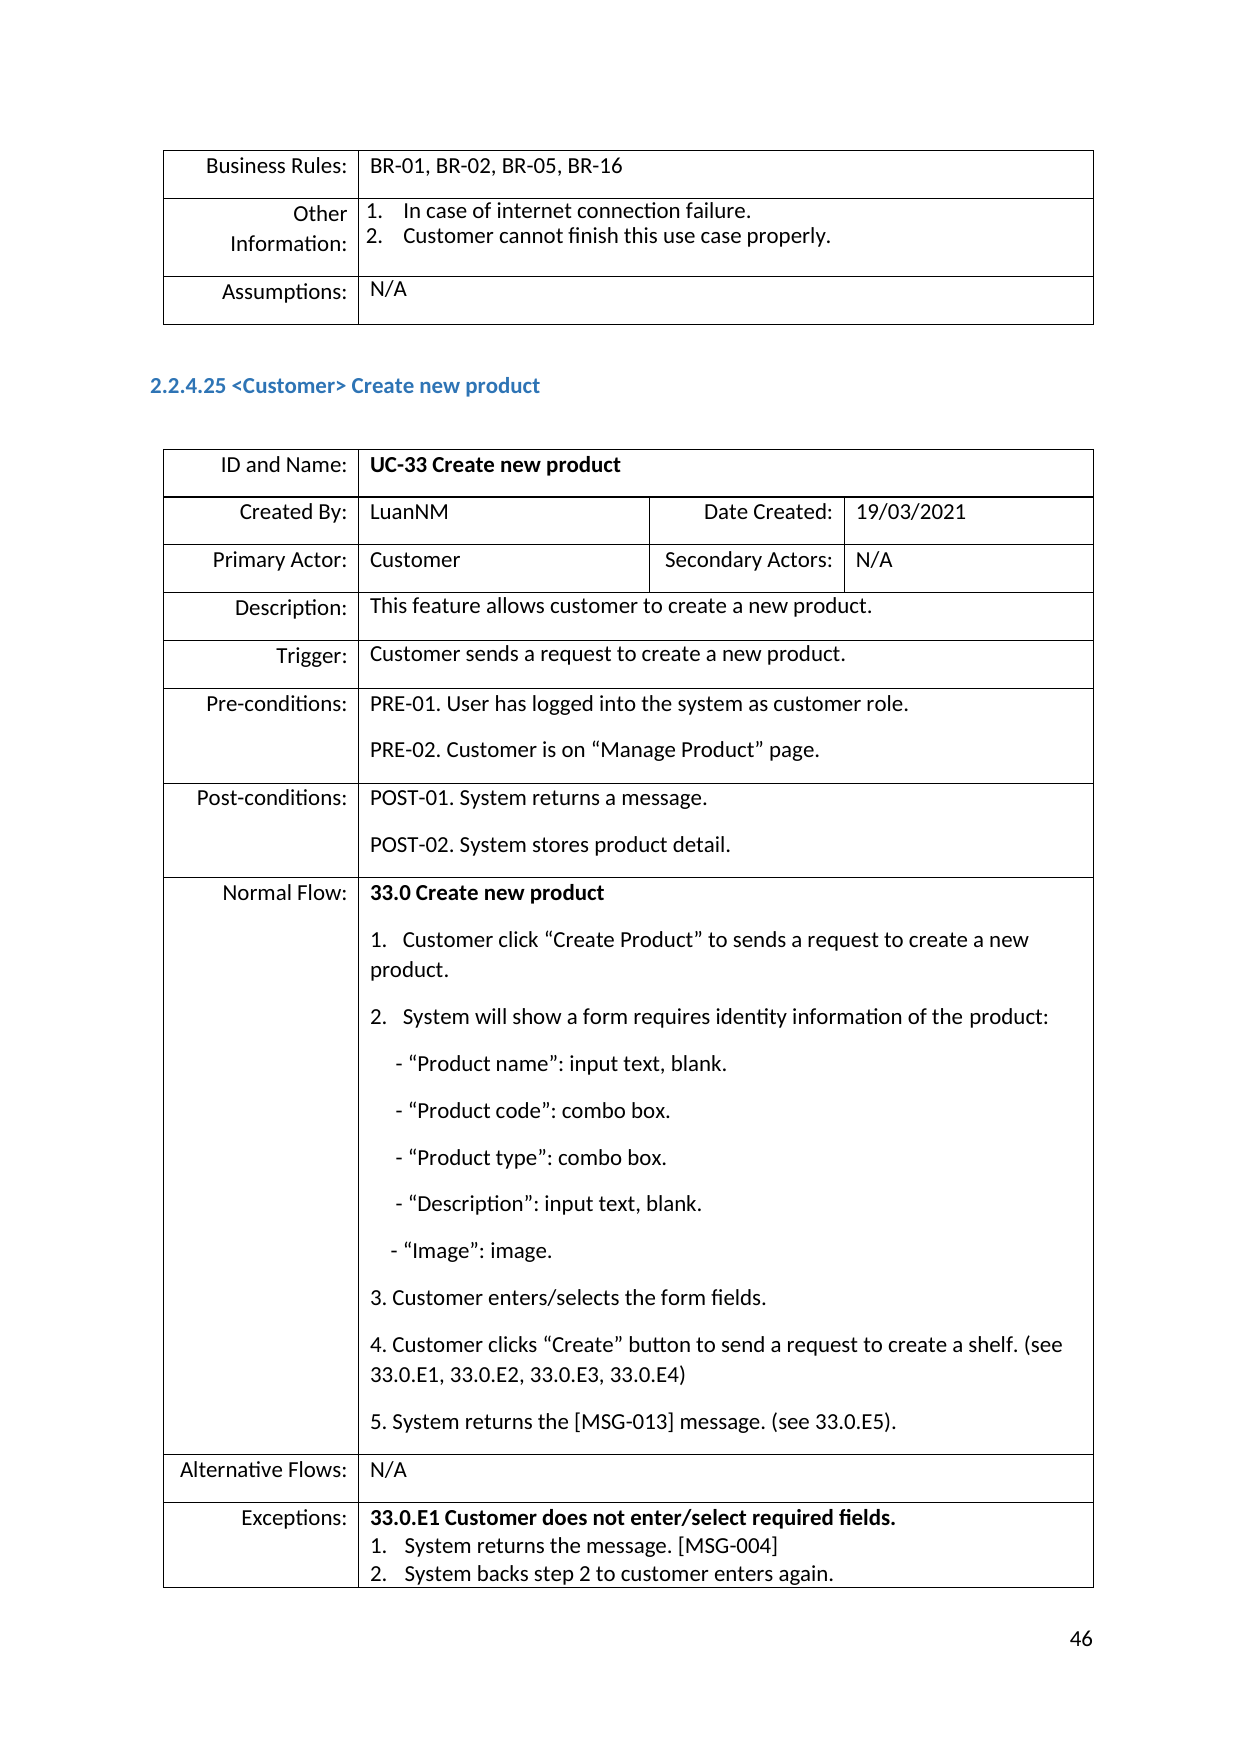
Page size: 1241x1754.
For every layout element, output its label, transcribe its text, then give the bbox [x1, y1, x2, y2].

table_cell Customer sends a request to create a new product. [359, 641, 1093, 688]
table_cell Primary Actor: [164, 545, 358, 592]
table_cell N/A [359, 277, 1093, 324]
table_cell Post-conditions: [164, 784, 358, 877]
table_cell 33.0 Create new product 1. Customer click “Create Product” to sends a request to create a new product. 2. System will show a form requires identity information of the product: - “Product name”: input text, blank. - “Product code”: combo box. - “Product type”: combo box. - “Description”: input text, blank. - “Image”: image. 3. Customer enters/selects the form fields. 4. Customer clicks “Create” button to send a request to create a shelf. (see 33.0.E1, 33.0.E2, 33.0.E3, 33.0.E4) 5. System returns the [MSG-013] message. (see 33.0.E5). [359, 878, 1093, 1454]
table_cell BR-01, BR-02, BR-05, BR-16 [359, 151, 1093, 198]
table_cell Alternative Flows: [164, 1455, 358, 1502]
table_cell N/A [359, 1455, 1093, 1502]
table_cell N/A [845, 545, 1093, 592]
table_cell Normal Flow: [164, 878, 358, 1454]
table_cell LuanNM [359, 498, 649, 544]
table_cell In case of internet connection failure. Customer cannot finish this use case properly. [359, 199, 1093, 276]
table_header ID and Name: [164, 450, 358, 496]
table_cell Customer [359, 545, 649, 592]
table_cell PRE-01. User has logged into the system as customer role. PRE-02. Customer is on “Manage Product” page. [359, 689, 1093, 782]
table_header UC-33 Create new product [359, 450, 1093, 496]
table_cell Pre-conditions: [164, 689, 358, 782]
table_cell This feature allows customer to create a new product. [359, 593, 1093, 640]
table_cell Exceptions: [164, 1503, 358, 1587]
table_cell POST-01. System returns a message. POST-02. System stores product detail. [359, 784, 1093, 877]
table_cell Created By: [164, 498, 358, 544]
subtitle 2.2.4.25 <Customer> Create new product [150, 372, 1093, 399]
table_cell Date Created: [650, 498, 844, 544]
table_cell Description: [164, 593, 358, 640]
table_cell Business Rules: [164, 151, 358, 198]
table_cell 19/03/2021 [845, 498, 1093, 544]
table_cell Assumptions: [164, 277, 358, 324]
table_cell Secondary Actors: [650, 545, 844, 592]
table_cell Other Information: [164, 199, 358, 276]
table_cell Trigger: [164, 641, 358, 688]
